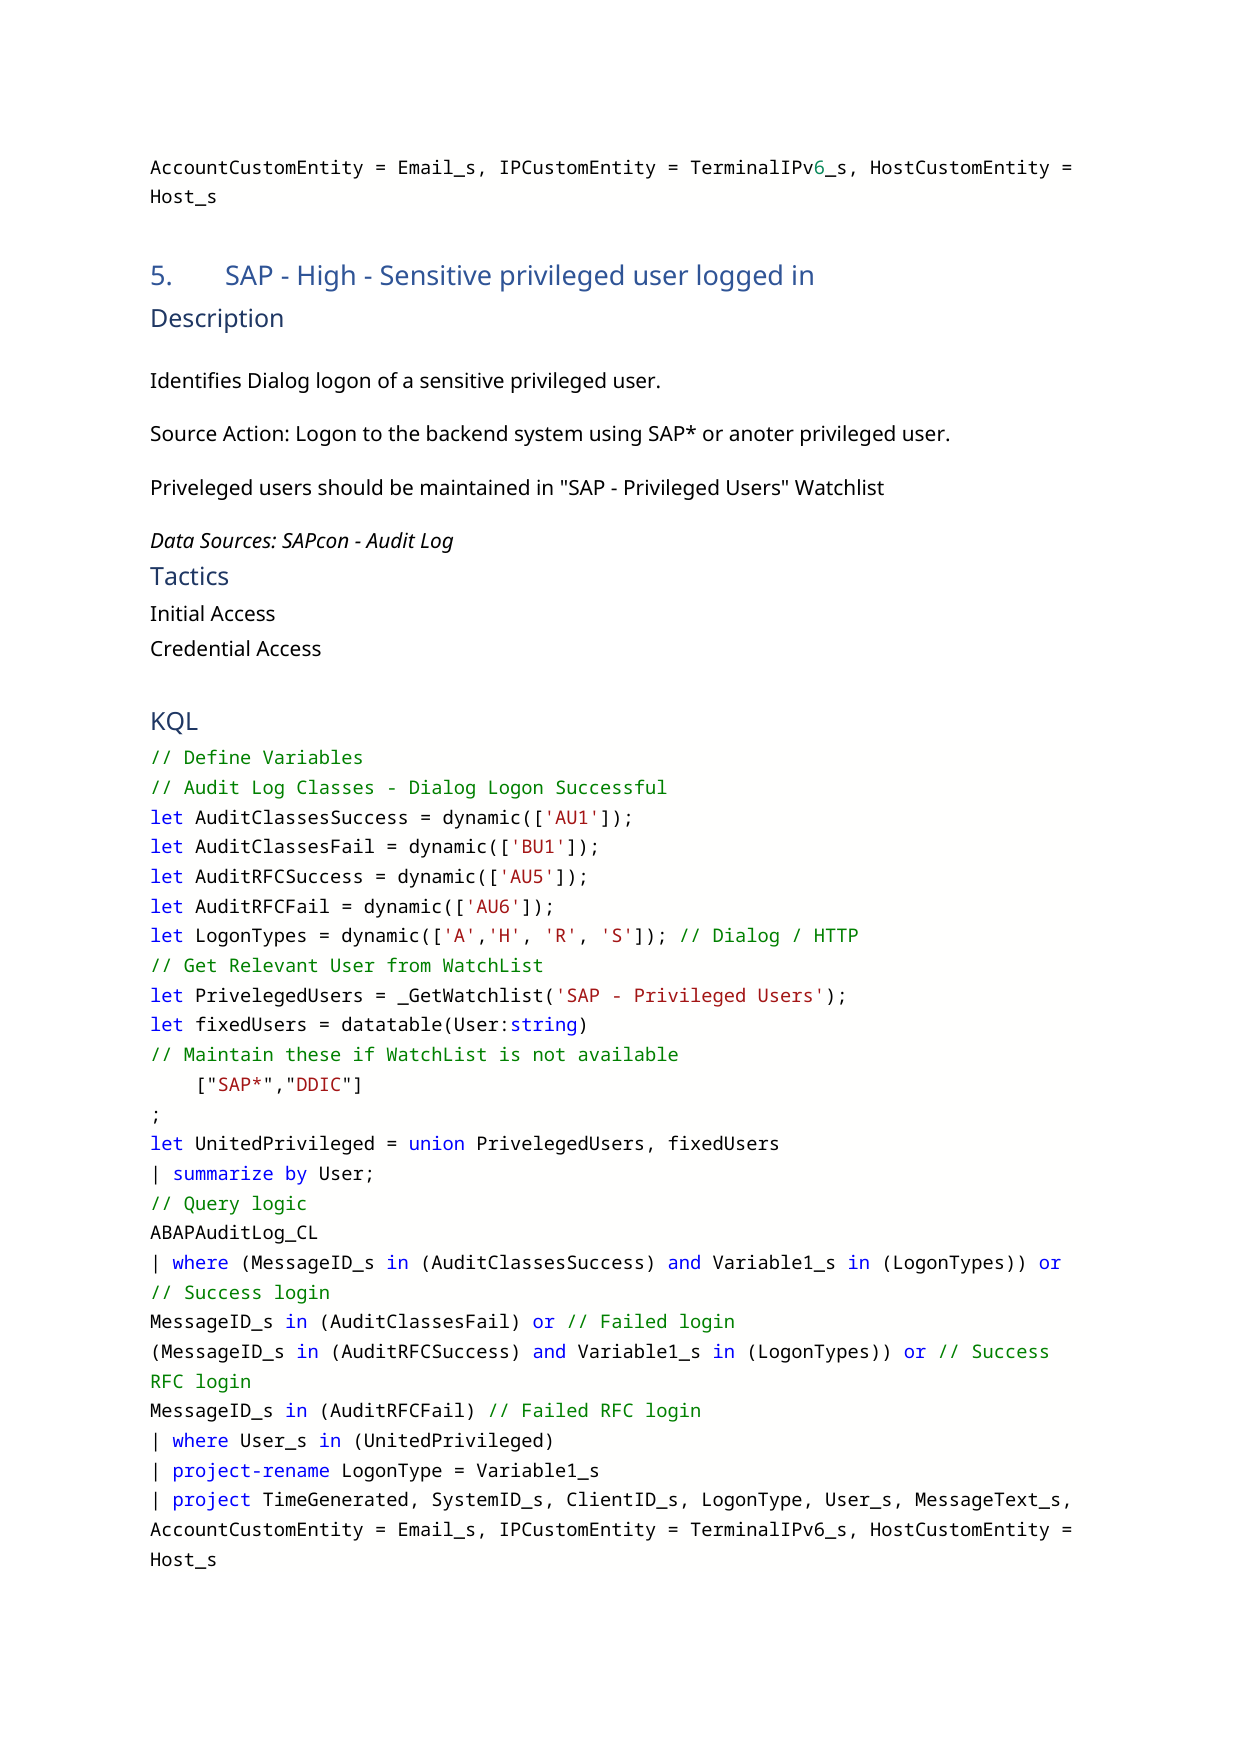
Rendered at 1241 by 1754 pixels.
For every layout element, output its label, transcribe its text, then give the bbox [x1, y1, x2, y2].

text Priveleged users should be maintained in "SAP - Privileged Users" Watchlist [150, 473, 1090, 501]
text Identifies Dialog logon of a sensitive privileged user. [150, 366, 1090, 394]
text // Get Relevant User from WatchList [150, 948, 1090, 978]
subtitle SAP - High - Sensitive privileged user logged in [150, 256, 1090, 293]
text | project TimeGenerated, SystemID_s, ClientID_s, LogonType, User_s, MessageText_s, [150, 1483, 1090, 1512]
text // Define Variables [150, 740, 1090, 770]
text AccountCustomEntity = Email_s, IPCustomEntity = TerminalIPv6_s, HostCustomEntity = Host_s [150, 1512, 1090, 1572]
text | summarize by User; [150, 1156, 1090, 1186]
text ; [150, 1097, 1090, 1126]
subtitle KQL [150, 704, 1090, 738]
text // Audit Log Classes - Dialog Logon Successful [150, 770, 1090, 800]
text let AuditClassesSuccess = dynamic(['AU1']); [150, 800, 1090, 829]
text let UnitedPrivileged = union PrivelegedUsers, fixedUsers [150, 1126, 1090, 1156]
text | where (MessageID_s in (AuditClassesSuccess) and Variable1_s in (LogonTypes)) or // Success login [150, 1245, 1090, 1304]
text let fixedUsers = datatable(User:string) [150, 1008, 1090, 1037]
text ABAPAuditLog_CL [150, 1215, 1090, 1245]
text MessageID_s in (AuditRFCFail) // Failed RFC login [150, 1393, 1090, 1423]
text ["SAP*","DDIC"] [150, 1067, 1090, 1097]
text let LogonTypes = dynamic(['A','H', 'R', 'S']); // Dialog / HTTP [150, 918, 1090, 948]
text MessageID_s in (AuditClassesFail) or // Failed login [150, 1304, 1090, 1334]
text (MessageID_s in (AuditRFCSuccess) and Variable1_s in (LogonTypes)) or // Success RFC login [150, 1334, 1090, 1393]
text let AuditClassesFail = dynamic(['BU1']); [150, 829, 1090, 859]
text let PrivelegedUsers = _GetWatchlist('SAP - Privileged Users'); [150, 978, 1090, 1008]
subtitle Tactics [150, 559, 1090, 593]
text // Maintain these if WatchList is not available [150, 1037, 1090, 1067]
text Source Action: Logon to the backend system using SAP* or anoter privileged user. [150, 419, 1090, 448]
text | project-rename LogonType = Variable1_s [150, 1453, 1090, 1483]
text AccountCustomEntity = Email_s, IPCustomEntity = TerminalIPv6_s, HostCustomEntity = Host_s [150, 150, 1090, 209]
text let AuditRFCFail = dynamic(['AU6']); [150, 889, 1090, 918]
subtitle Description [150, 300, 1090, 334]
text | where User_s in (UnitedPrivileged) [150, 1423, 1090, 1453]
text Credential Access [150, 632, 1090, 663]
text Initial Access [150, 596, 1090, 627]
text let AuditRFCSuccess = dynamic(['AU5']); [150, 859, 1090, 889]
text Data Sources: SAPcon - Audit Log [150, 526, 1090, 555]
text // Query logic [150, 1186, 1090, 1215]
